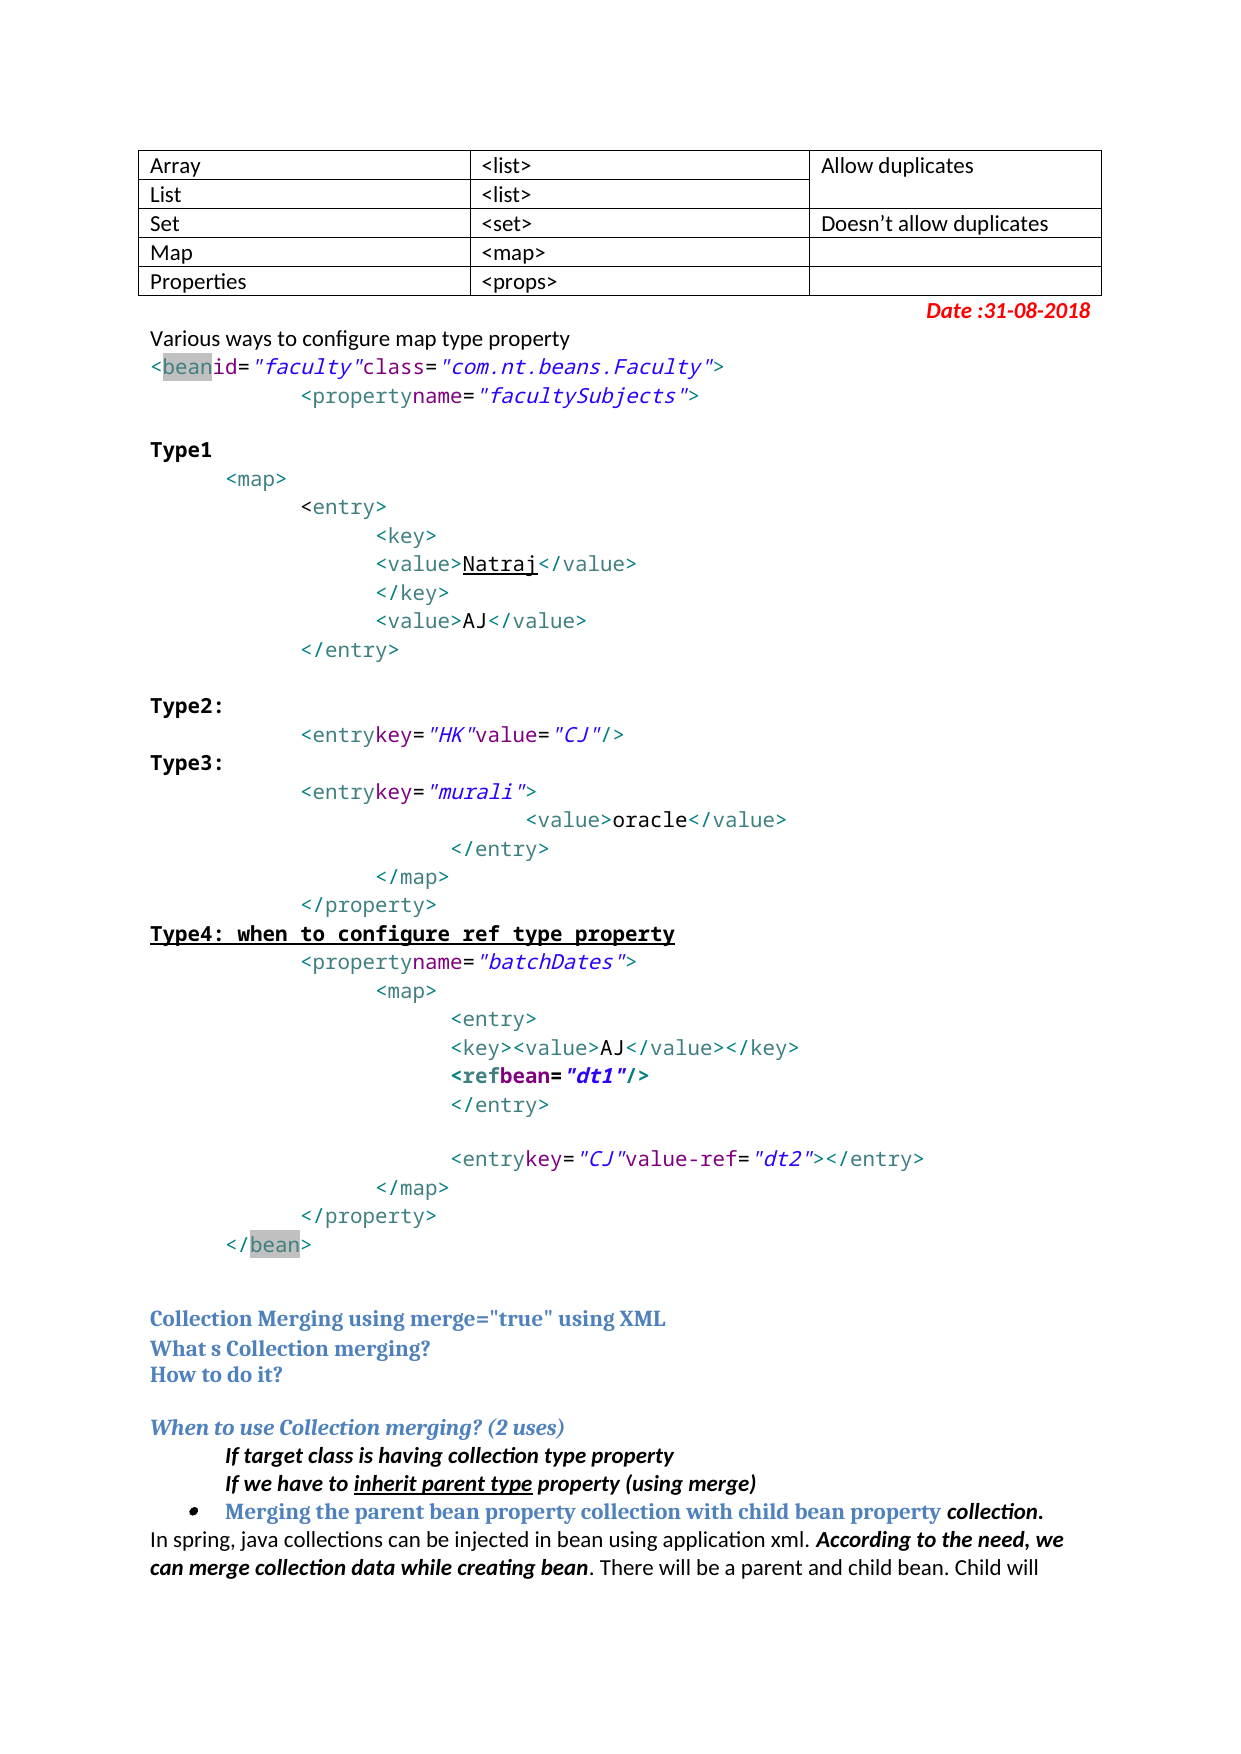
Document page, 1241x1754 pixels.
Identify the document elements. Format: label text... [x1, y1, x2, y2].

table_cell <set> [471, 209, 809, 237]
text <entrykey="CJ"value-ref="dt2"></entry> [150, 1144, 1090, 1173]
table_cell List [139, 180, 470, 208]
text Type4: when to configure ref type property [150, 919, 1090, 947]
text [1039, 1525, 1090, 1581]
table_cell [810, 238, 1101, 266]
text Date :31-08-2018 [150, 296, 1090, 324]
text <value>Natraj</value> [150, 549, 1090, 578]
list Merging the parent bean property collection with child bean property collection. [187, 1497, 1090, 1525]
text <map> [150, 464, 1090, 492]
text <propertyname="batchDates"> [150, 947, 1090, 976]
text Type1 [150, 436, 1090, 464]
subtitle When to use Collection merging? (2 uses) [150, 1415, 1090, 1441]
table_cell Doesn’t allow duplicates [810, 209, 1101, 237]
subtitle Collection Merging using merge="true" using XML [150, 1305, 1090, 1332]
subtitle What s Collection merging? [150, 1336, 1090, 1362]
text <key><value>AJ</value></key> [150, 1033, 1090, 1061]
text Type3: [150, 748, 1090, 777]
text <key> [150, 521, 1090, 549]
text <refbean="dt1"/> [150, 1061, 1090, 1090]
text Various ways to configure map type property [150, 324, 1090, 352]
text </entry> [150, 635, 1090, 663]
text </property> [150, 891, 1090, 919]
table_cell <list> [471, 151, 809, 179]
text <value>oracle</value> [150, 805, 1090, 834]
table_cell Allow duplicates [810, 151, 1101, 208]
text </property> [150, 1201, 1090, 1230]
table_cell <map> [471, 238, 809, 266]
table_cell Set [139, 209, 470, 237]
text <beanid="faculty"class="com.nt.beans.Faculty"> [150, 352, 1090, 381]
table_cell Properties [139, 267, 470, 295]
text <entry> [150, 1004, 1090, 1033]
table_cell [810, 267, 1101, 295]
subtitle How to do it? [150, 1362, 1090, 1388]
text </map> [150, 862, 1090, 891]
table_cell <props> [471, 267, 809, 295]
text </entry> [150, 1090, 1090, 1118]
text <map> [150, 976, 1090, 1004]
table_cell <list> [471, 180, 809, 208]
table_cell Map [139, 238, 470, 266]
text <propertyname="facultySubjects"> [150, 381, 1090, 409]
text <value>AJ</value> [150, 606, 1090, 635]
text </bean> [300, 1230, 1090, 1258]
text </entry> [150, 834, 1090, 862]
text </key> [150, 578, 1090, 606]
text Type2: [150, 692, 1090, 720]
table_cell Array [139, 151, 470, 179]
text </bean> [150, 1230, 250, 1258]
text If we have to inherit parent type property (using merge) [150, 1469, 1090, 1497]
text <entry> [150, 492, 1090, 521]
text <entrykey="murali"> [150, 777, 1090, 805]
text <entrykey="HK"value="CJ"/> [150, 720, 1090, 748]
text </map> [150, 1173, 1090, 1201]
text If target class is having collection type property [150, 1441, 1090, 1469]
